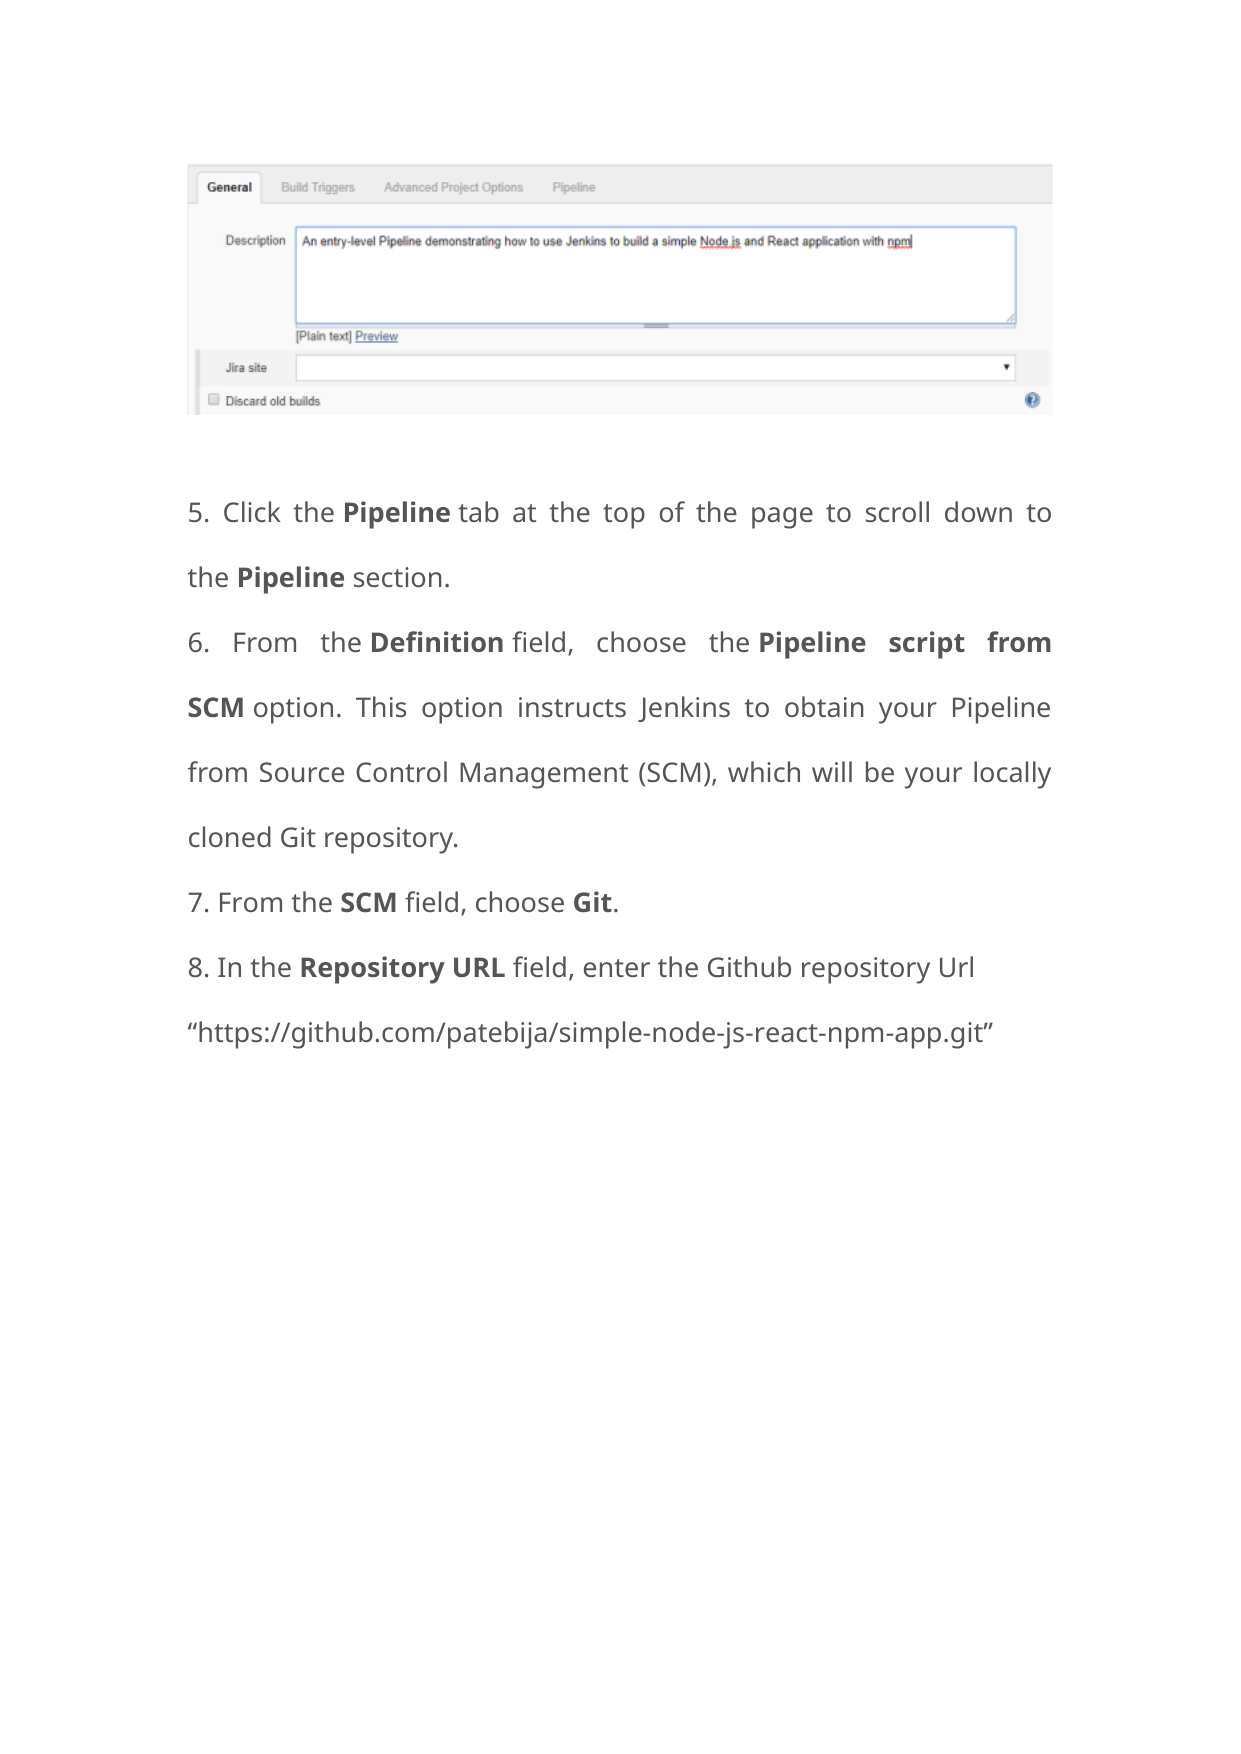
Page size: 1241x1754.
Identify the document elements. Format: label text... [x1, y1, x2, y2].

text 7. From the SCM field, choose Git. [187, 869, 1053, 934]
text 8. In the Repository URL field, enter the Github repository Url “https://github.com/patebija/simple-node-js-react-npm-app.git” [187, 934, 1053, 1064]
text 6. From the Definition field, choose the Pipeline script from SCM option. This option instructs Jenkins to obtain your Pipeline from Source Control Management (SCM), which will be your locally cloned Git repository. [187, 769, 1053, 869]
text 6. From the Definition field, choose the Pipeline script from SCM option. This option instructs Jenkins to obtain your Pipeline from Source Control Management (SCM), which will be your locally cloned Git repository. [187, 609, 1053, 768]
text 5. Click the Pipeline tab at the top of the page to scroll down to the Pipeline section. [187, 479, 1053, 609]
picture [187, 162, 1053, 415]
